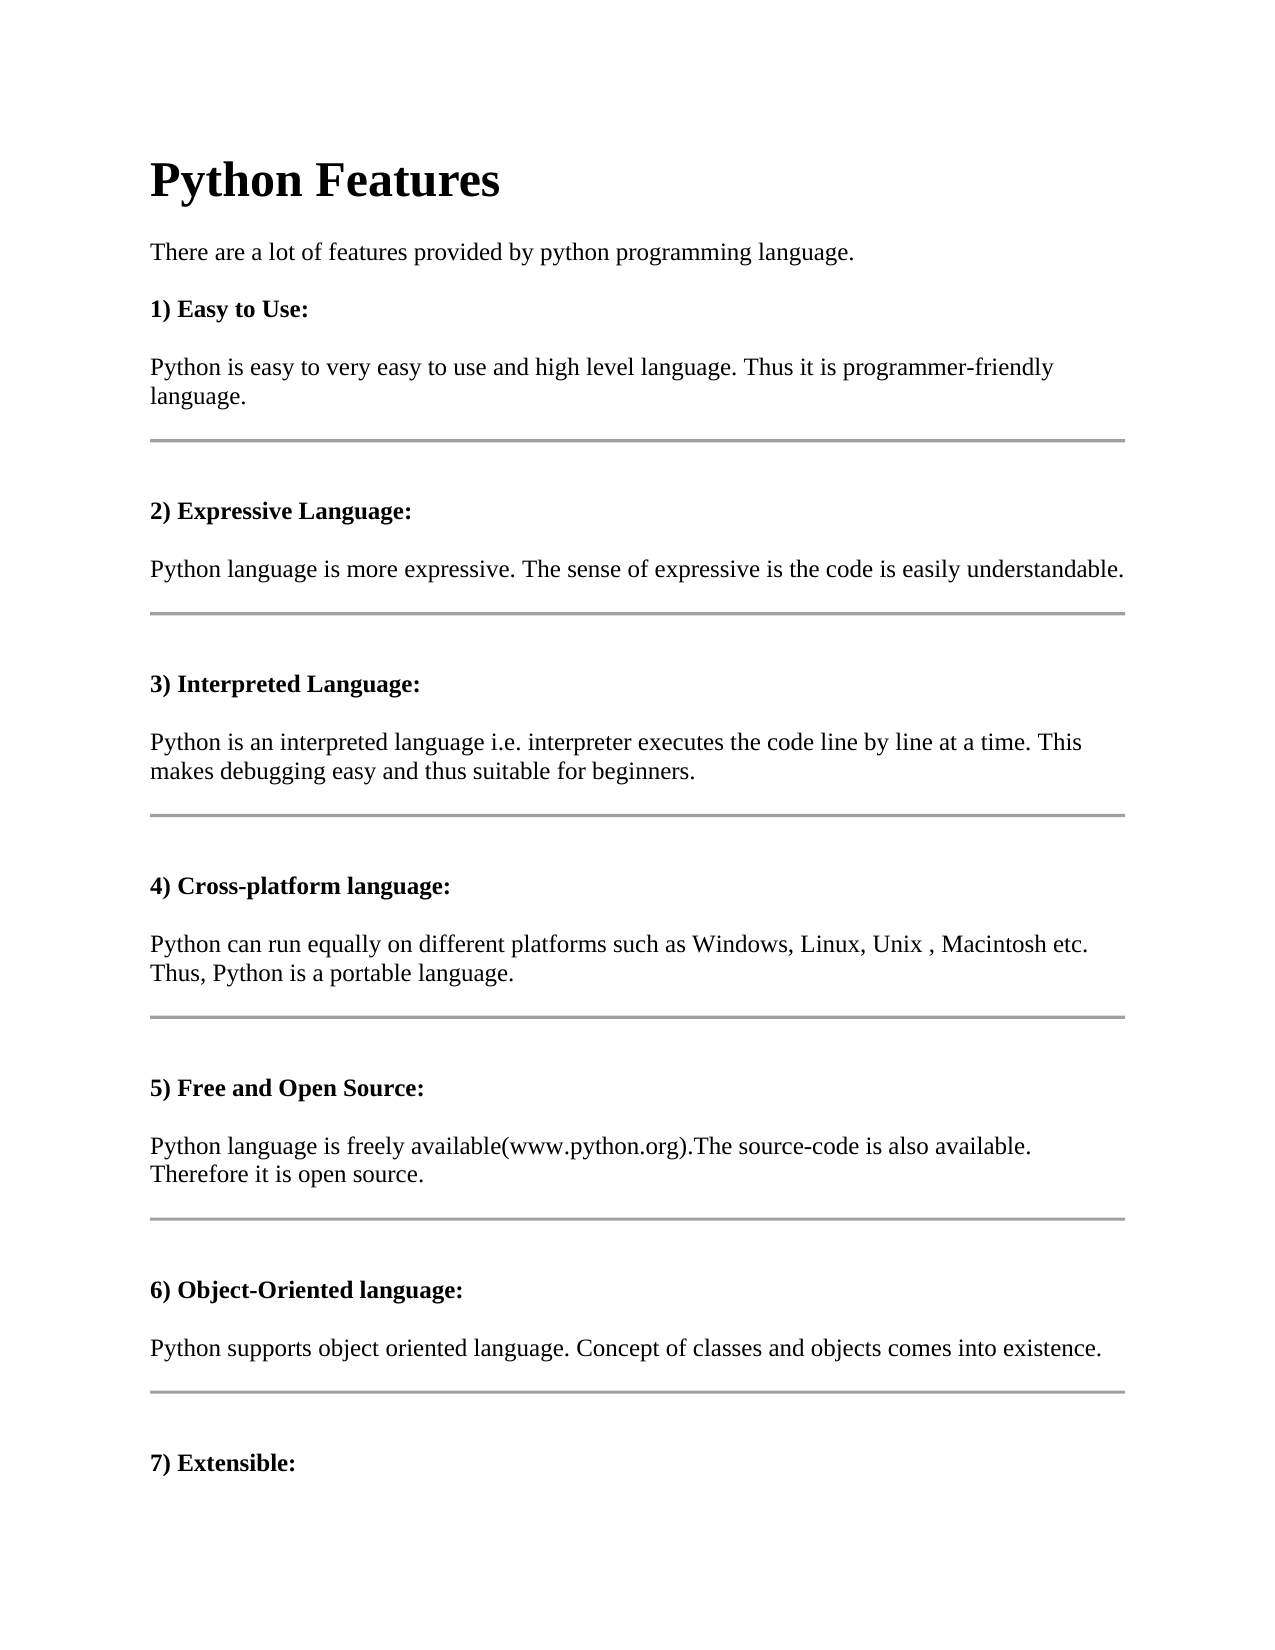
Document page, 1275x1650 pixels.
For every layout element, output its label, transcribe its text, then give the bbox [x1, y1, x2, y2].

text Python supports object oriented language. Concept of classes and objects comes into existence. [150, 1333, 1125, 1361]
text 3) Interpreted Language: [150, 669, 1125, 698]
text 1) Easy to Use: [150, 294, 1125, 323]
text Python language is more expressive. The sense of expressive is the code is easily understandable. [150, 554, 1125, 583]
text Python can run equally on different platforms such as Windows, Linux, Unix , Macintosh etc. Thus, Python is a portable language. [150, 929, 1125, 987]
text 7) Extensible: [150, 1448, 1125, 1476]
text 5) Free and Open Source: [150, 1073, 1125, 1102]
text Python language is freely available(www.python.org).The source-code is also available. Therefore it is open source. [150, 1131, 1125, 1188]
text 4) Cross-platform language: [150, 871, 1125, 900]
text Python is easy to very easy to use and high level language. Thus it is programmer-friendly language. [150, 352, 1125, 410]
text 6) Object-Oriented language: [150, 1275, 1125, 1303]
text Python Features [150, 150, 1125, 207]
text 2) Expressive Language: [150, 496, 1125, 525]
text Python is an interpreted language i.e. interpreter executes the code line by line at a time. This makes debugging easy and thus suitable for beginners. [150, 727, 1125, 785]
text There are a lot of features provided by python programming language. [150, 237, 1125, 265]
